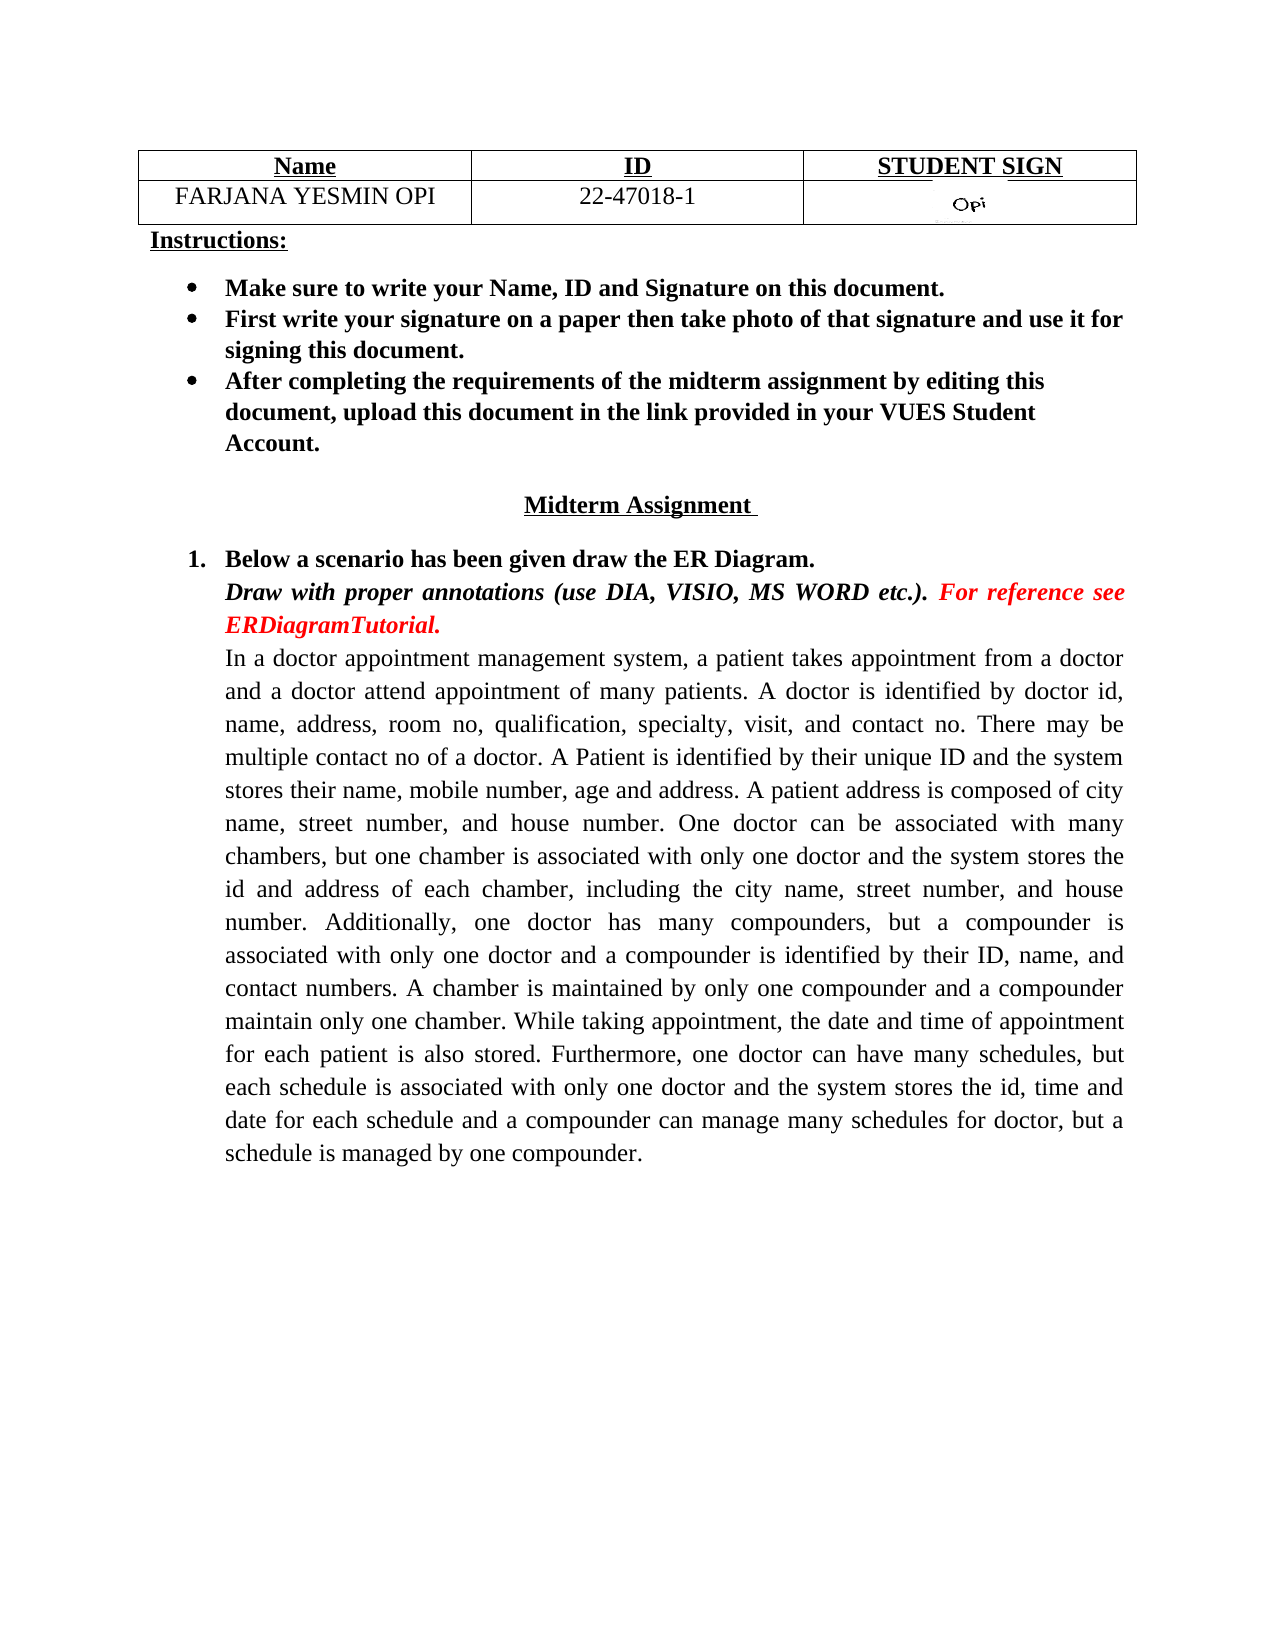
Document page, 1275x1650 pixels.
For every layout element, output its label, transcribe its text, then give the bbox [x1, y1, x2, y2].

text Midterm Assignment [150, 490, 1125, 519]
table_cell [1008, 181, 1136, 224]
table_cell FARJANA YESMIN OPI [139, 181, 471, 224]
list Make sure to write your Name, ID and Signature on this document. [187, 273, 1125, 301]
picture [932, 180, 1008, 224]
list After completing the requirements of the midterm assignment by editing this document, upload this document in the link provided in your VUES Student Account. [187, 366, 1125, 457]
list Draw with proper annotations (use DIA, VISIO, MS WORD etc.). For reference see ERDiagramTutorial. [225, 577, 1125, 639]
list First write your signature on a paper then take photo of that signature and use it for signing this document. [187, 304, 1125, 363]
list Below a scenario has been given draw the ER Diagram. [187, 544, 1125, 573]
table_header Name [139, 151, 471, 180]
table_header STUDENT SIGN [804, 151, 1136, 180]
table_cell [804, 181, 932, 224]
table_cell 22-47018-1 [472, 181, 803, 224]
table_header ID [472, 151, 803, 180]
text Instructions: [150, 225, 1125, 254]
list In a doctor appointment management system, a patient takes appointment from a doctor and a doctor attend appointment of many patients. A doctor is identified by doctor id, name, address, room no, qualification, specialty, visit, and contact no. There may be multiple contact no of a doctor. A Patient is identified by their unique ID and the system stores their name, mobile number, age and address. A patient address is composed of city name, street number, and house number. One doctor can be associated with many chambers, but one chamber is associated with only one doctor and the system stores the id and address of each chamber, including the city name, street number, and house number. Additionally, one doctor has many compounders, but a compounder is associated with only one doctor and a compounder is identified by their ID, name, and contact numbers. A chamber is maintained by only one compounder and a compounder maintain only one chamber. While taking appointment, the date and time of appointment for each patient is also stored. Furthermore, one doctor can have many schedules, but each schedule is associated with only one doctor and the system stores the id, time and date for each schedule and a compounder can manage many schedules for doctor, but a schedule is managed by one compounder. [225, 643, 1125, 1167]
